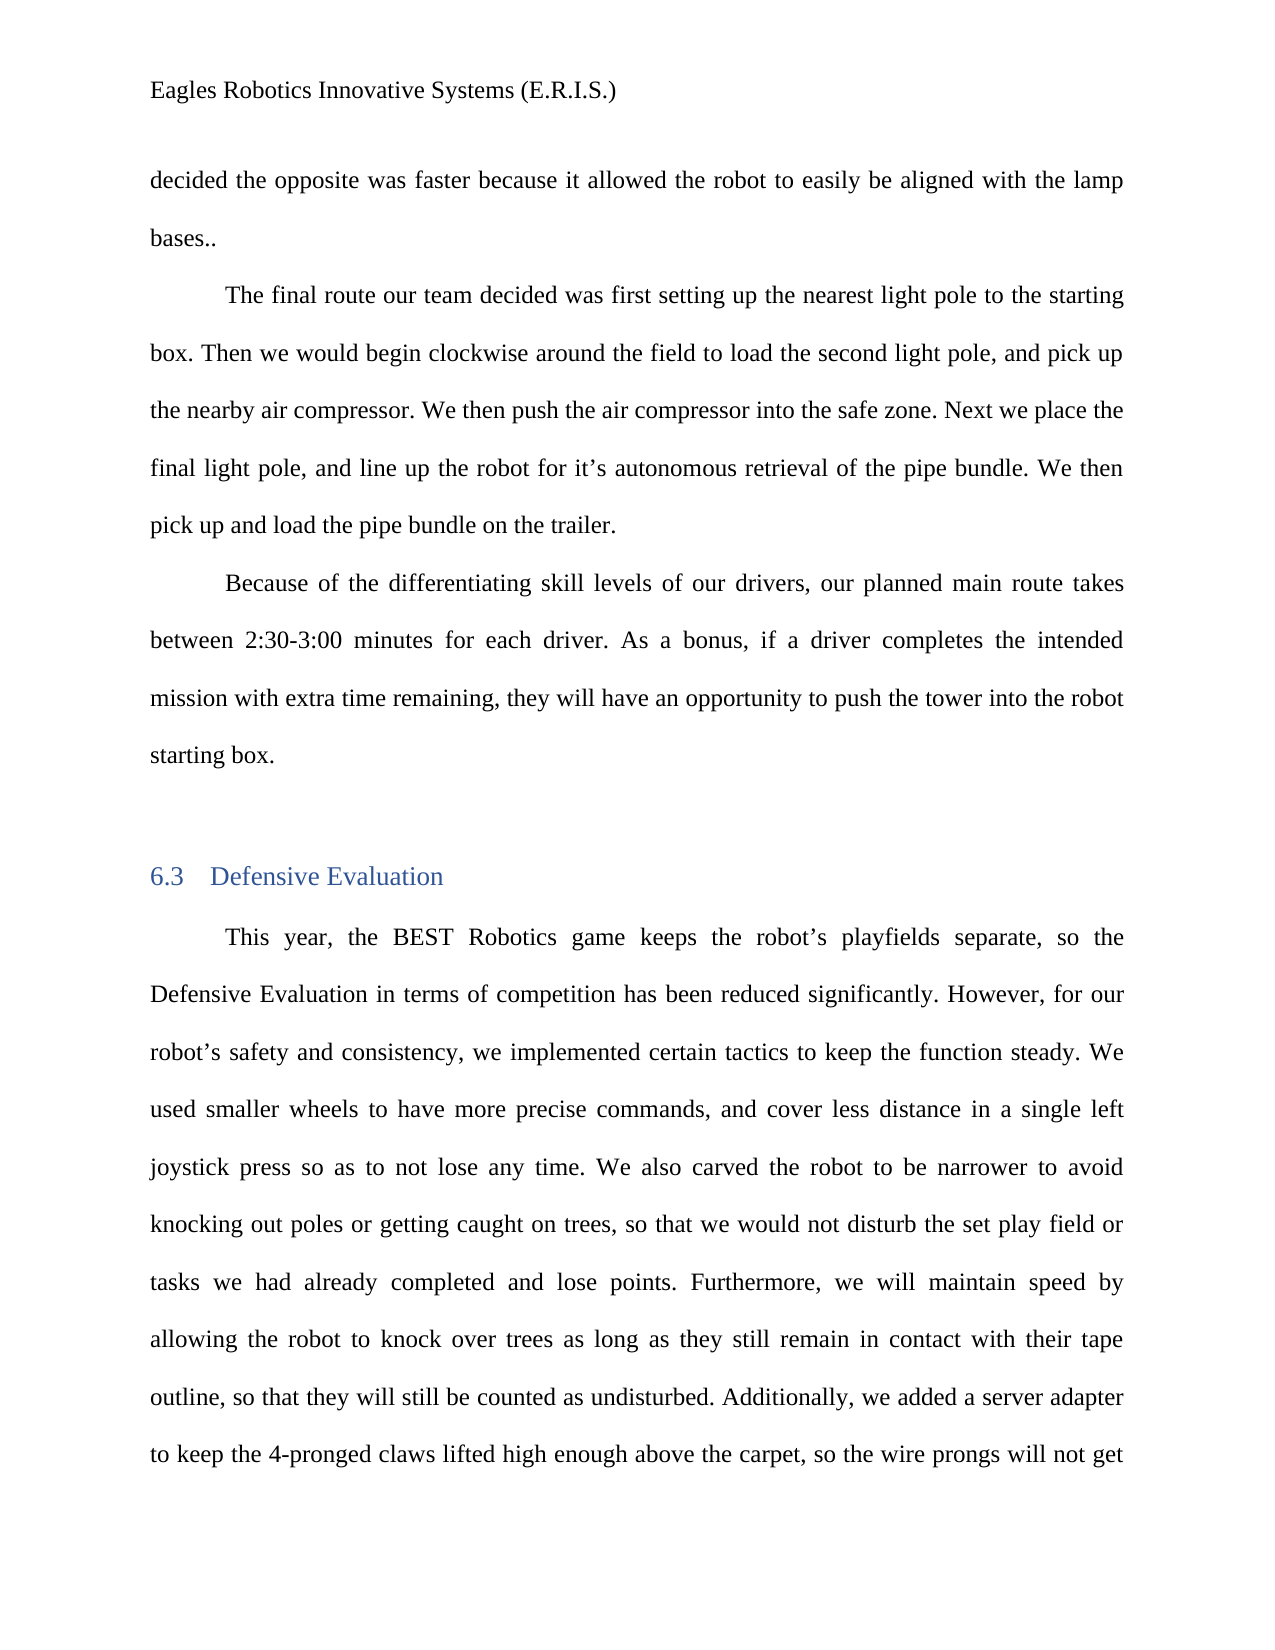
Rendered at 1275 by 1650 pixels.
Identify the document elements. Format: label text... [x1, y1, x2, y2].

text Because of the differentiating skill levels of our drivers, our planned main route takes between 2:30-3:00 minutes for each driver. As a bonus, if a driver completes the intended mission with extra time remaining, they will have an opportunity to push the tower into the robot starting box. [150, 568, 1125, 769]
subtitle Defensive Evaluation [150, 860, 1125, 891]
text The final route our team decided was first setting up the nearest light pole to the starting box. Then we would begin clockwise around the field to load the second light pole, and pick up the nearby air compressor. We then push the air compressor into the safe zone. Next we place the final light pole, and line up the robot for it’s autonomous retrieval of the pipe bundle. We then pick up and load the pipe bundle on the trailer. [150, 281, 1125, 539]
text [150, 166, 1125, 252]
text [150, 922, 1125, 1468]
